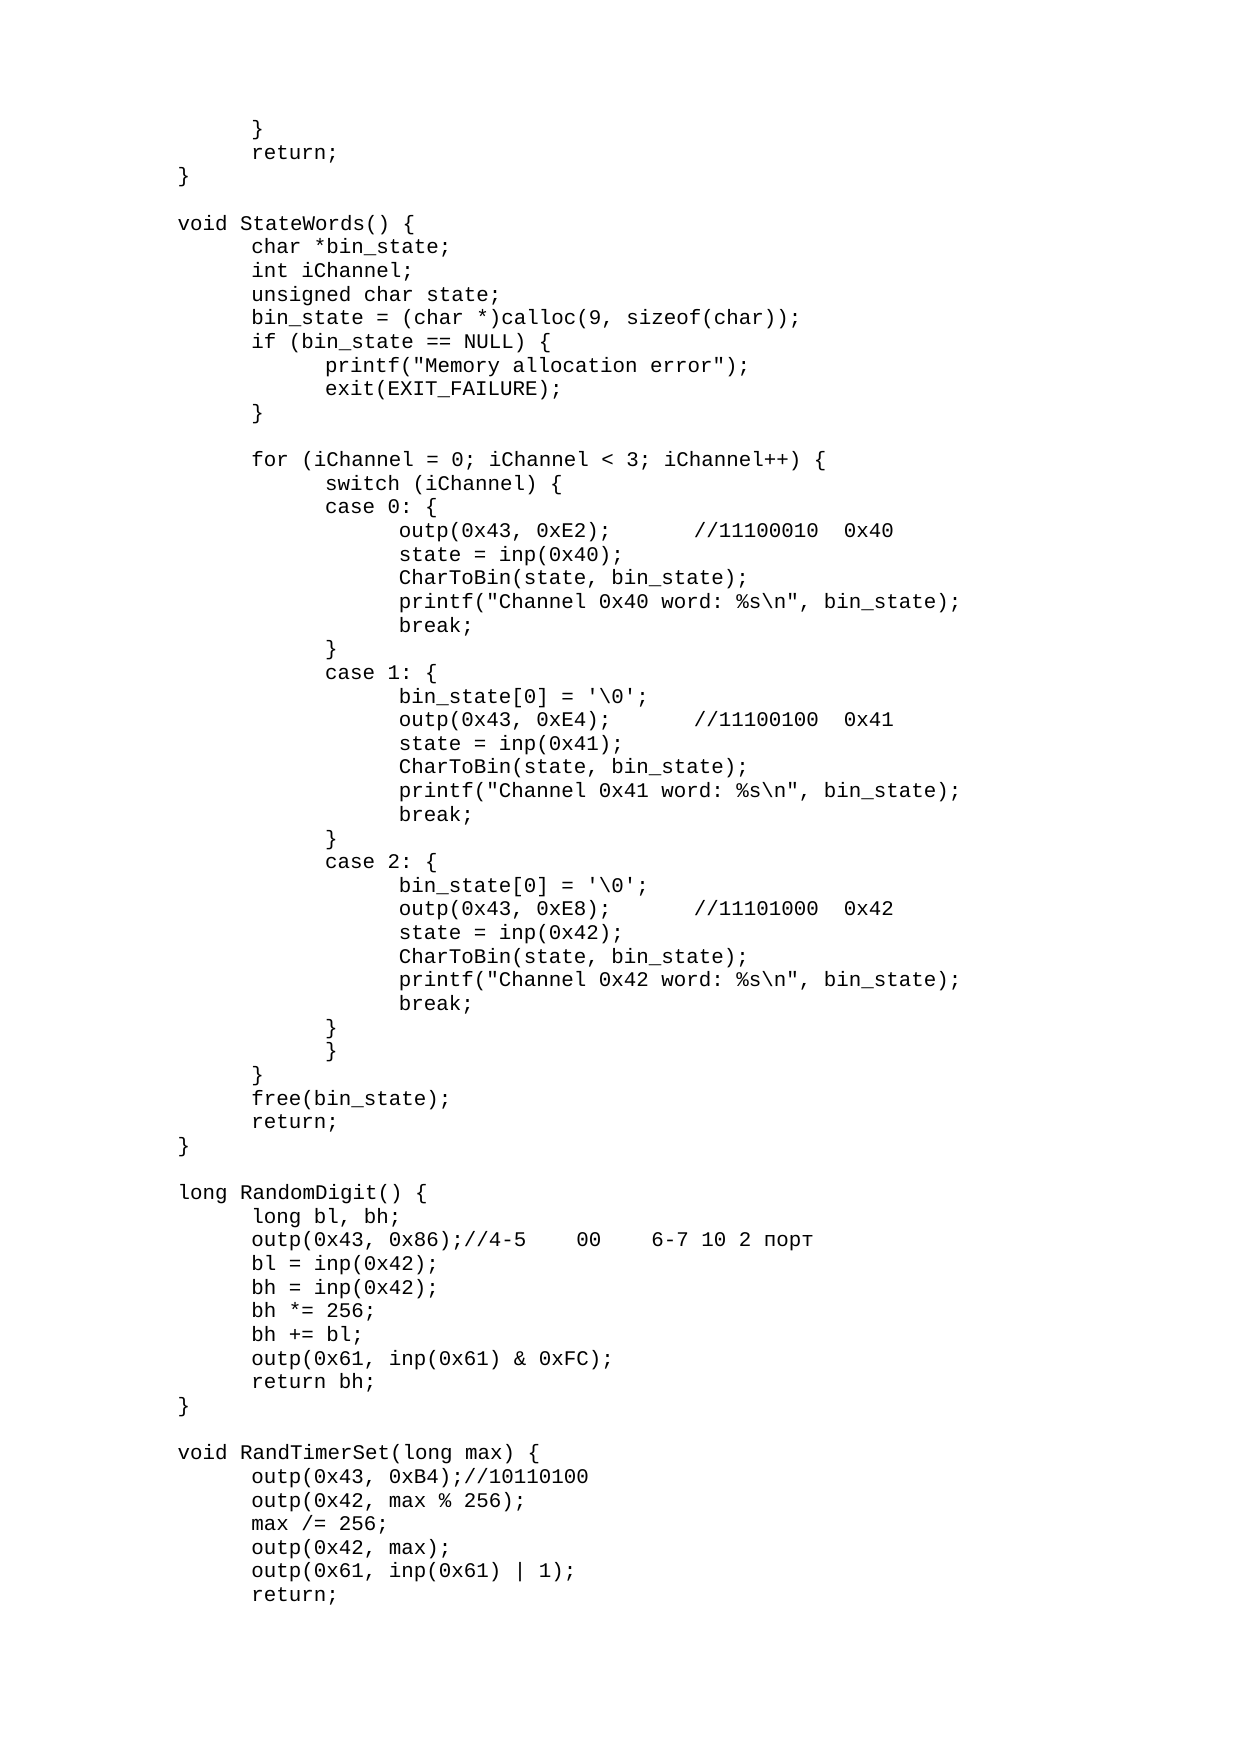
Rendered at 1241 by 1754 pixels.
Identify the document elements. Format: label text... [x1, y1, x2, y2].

text return; [177, 142, 1152, 165]
text switch (iChannel) { [177, 473, 1152, 496]
text free(bin_state); [177, 1088, 1152, 1111]
text case 0: { [177, 496, 1152, 520]
text } [177, 1017, 1152, 1040]
text } [177, 638, 1152, 662]
text } [177, 827, 1152, 851]
text } [177, 1135, 1152, 1158]
text long RandomDigit() { [177, 1182, 1152, 1206]
text for (iChannel = 0; iChannel < 3; iChannel++) { [177, 449, 1152, 473]
text CharToBin(state, bin_state); [177, 946, 1152, 969]
text break; [177, 615, 1152, 638]
text outp(0x61, inp(0x61) & 0xFC); [177, 1348, 1152, 1371]
text int iChannel; [177, 260, 1152, 284]
text bin_state[0] = '\0'; [177, 686, 1152, 709]
text } [177, 402, 1152, 426]
text break; [177, 804, 1152, 827]
text CharToBin(state, bin_state); [177, 757, 1152, 780]
text outp(0x43, 0x86);//4-5 00 6-7 10 2 порт [177, 1229, 1152, 1253]
text outp(0x43, 0xE2); //11100010 0x40 [177, 520, 1152, 544]
text outp(0x43, 0xB4);//10110100 [177, 1466, 1152, 1489]
text } [177, 1040, 1152, 1064]
text break; [177, 993, 1152, 1017]
text bl = inp(0x42); [177, 1253, 1152, 1277]
text outp(0x61, inp(0x61) | 1); [177, 1561, 1152, 1584]
text exit(EXIT_FAILURE); [177, 378, 1152, 402]
text bh = inp(0x42); [177, 1277, 1152, 1300]
text bin_state[0] = '\0'; [177, 875, 1152, 898]
text } [177, 165, 1152, 189]
text } [177, 1064, 1152, 1088]
text void RandTimerSet(long max) { [177, 1442, 1152, 1466]
text printf("Channel 0x41 word: %s\n", bin_state); [177, 780, 1152, 804]
text char *bin_state; [177, 236, 1152, 260]
text } [177, 118, 1152, 142]
text printf("Channel 0x40 word: %s\n", bin_state); [177, 591, 1152, 615]
text max /= 256; [177, 1513, 1152, 1537]
text printf("Memory allocation error"); [177, 354, 1152, 378]
text bh *= 256; [177, 1300, 1152, 1324]
text return; [177, 1584, 1152, 1608]
text state = inp(0x40); [177, 544, 1152, 567]
text long bl, bh; [177, 1206, 1152, 1229]
text outp(0x43, 0xE4); //11100100 0x41 [177, 709, 1152, 733]
text } [177, 1395, 1152, 1419]
text case 1: { [177, 662, 1152, 686]
text state = inp(0x41); [177, 733, 1152, 757]
text outp(0x43, 0xE8); //11101000 0x42 [177, 898, 1152, 922]
text if (bin_state == NULL) { [177, 331, 1152, 354]
text CharToBin(state, bin_state); [177, 567, 1152, 591]
text return; [177, 1111, 1152, 1135]
text case 2: { [177, 851, 1152, 875]
text bin_state = (char *)calloc(9, sizeof(char)); [177, 307, 1152, 331]
text state = inp(0x42); [177, 922, 1152, 946]
text outp(0x42, max % 256); [177, 1489, 1152, 1513]
text return bh; [177, 1371, 1152, 1395]
text bh += bl; [177, 1324, 1152, 1348]
text printf("Channel 0x42 word: %s\n", bin_state); [177, 969, 1152, 993]
text void StateWords() { [177, 213, 1152, 236]
text outp(0x42, max); [177, 1537, 1152, 1561]
text unsigned char state; [177, 284, 1152, 307]
